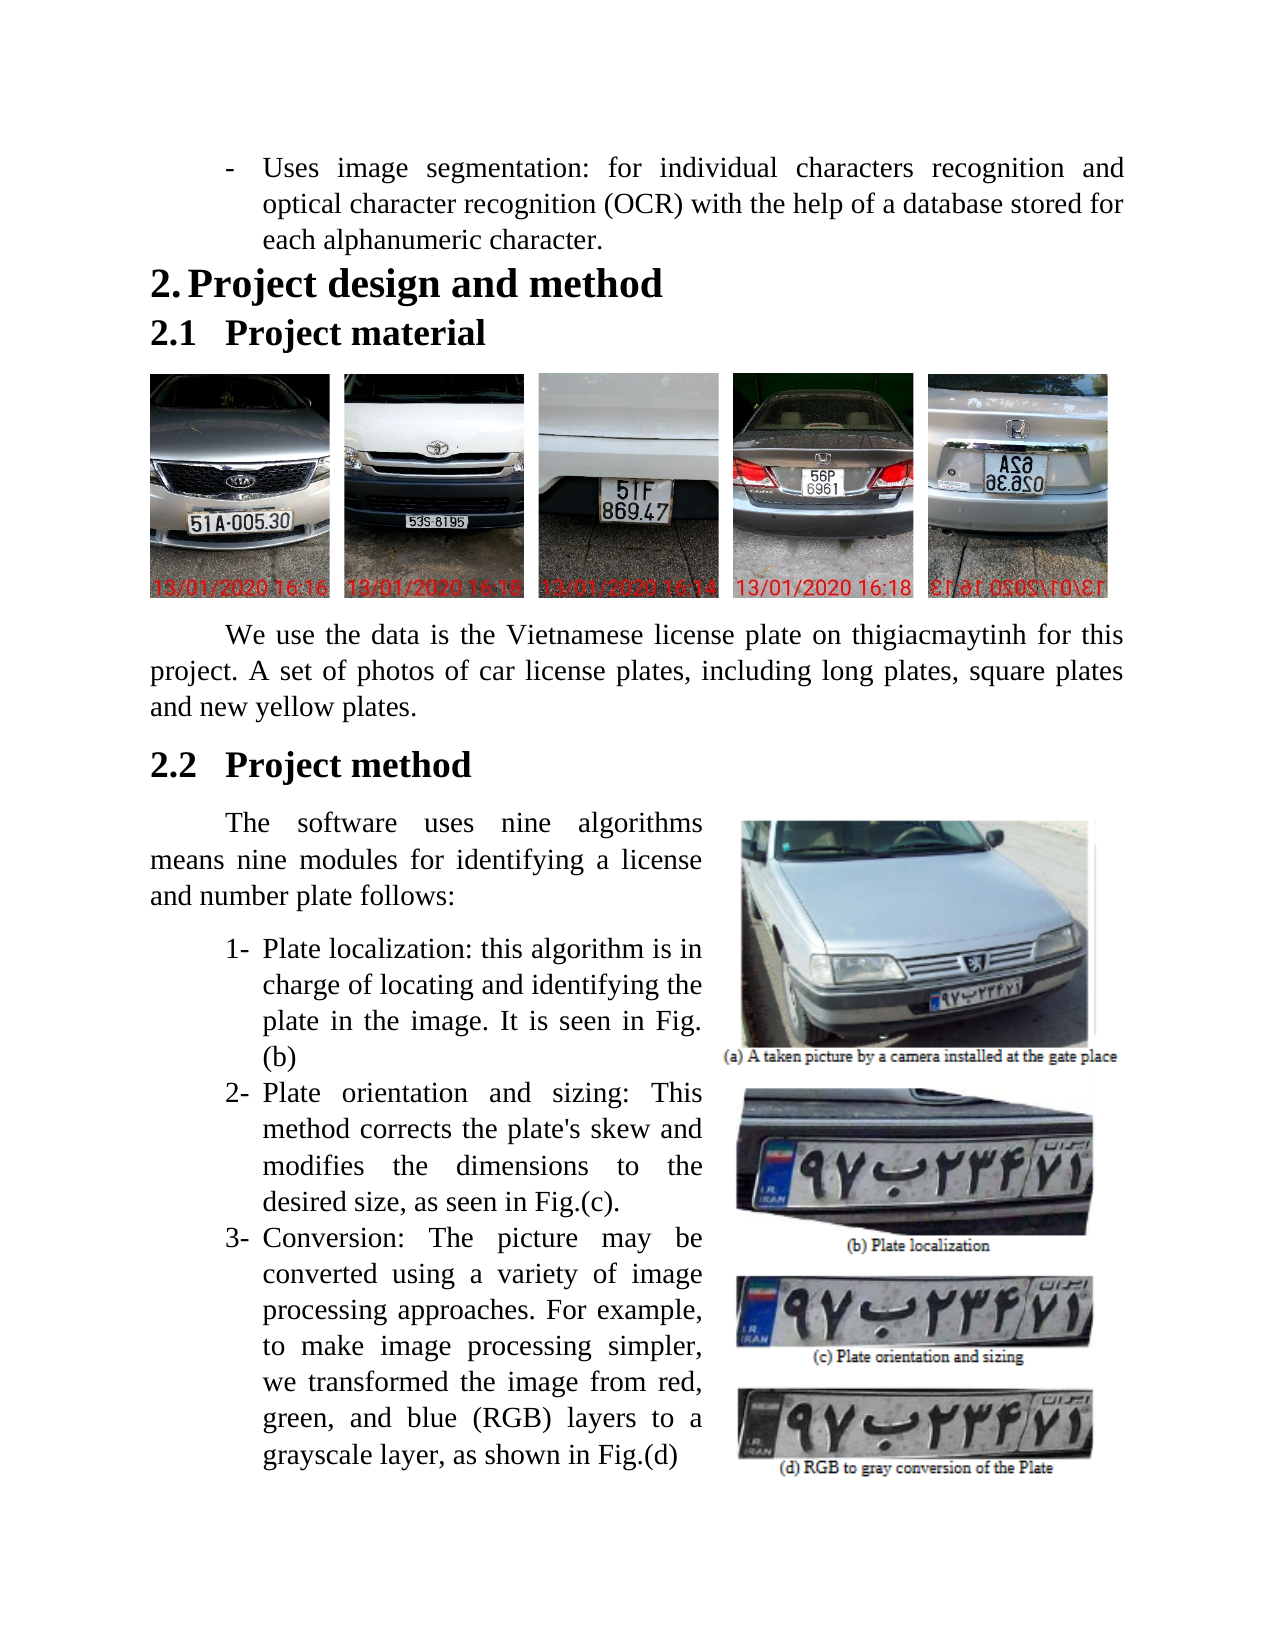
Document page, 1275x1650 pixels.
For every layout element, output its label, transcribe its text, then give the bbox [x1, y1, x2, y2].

list Plate orientation and sizing: This method corrects the plate's skew and modifies the dimensions to the desired size, as seen in Fig.(c). [225, 1075, 721, 1217]
list Uses image segmentation: for individual characters recognition and optical character recognition (OCR) with the help of a database stored for each alphanumeric character. [225, 150, 1125, 256]
text The software uses nine algorithms means nine modules for identifying a license and number plate follows: [150, 806, 1125, 911]
picture [538, 373, 719, 598]
list Project design and method [150, 258, 1125, 306]
list Conversion: The picture may be converted using a variety of image processing approaches. For example, to make image processing simpler, we transformed the image from red, green, and blue (RGB) layers to a grayscale layer, as shown in Fig.(d) [225, 1220, 721, 1470]
picture [733, 373, 914, 598]
picture [928, 374, 1108, 598]
list Project material [150, 310, 1125, 353]
text We use the data is the Vietnamese license plate on thigiacmaytinh for this project. A set of photos of car license plates, including long plates, square plates and new yellow plates. [150, 617, 1125, 723]
picture [150, 374, 330, 598]
picture [344, 374, 524, 598]
list Plate localization: this algorithm is in charge of locating and identifying the plate in the image. It is seen in Fig.(b) [225, 931, 721, 1073]
list Project method [150, 742, 1125, 786]
picture [721, 807, 1125, 1486]
